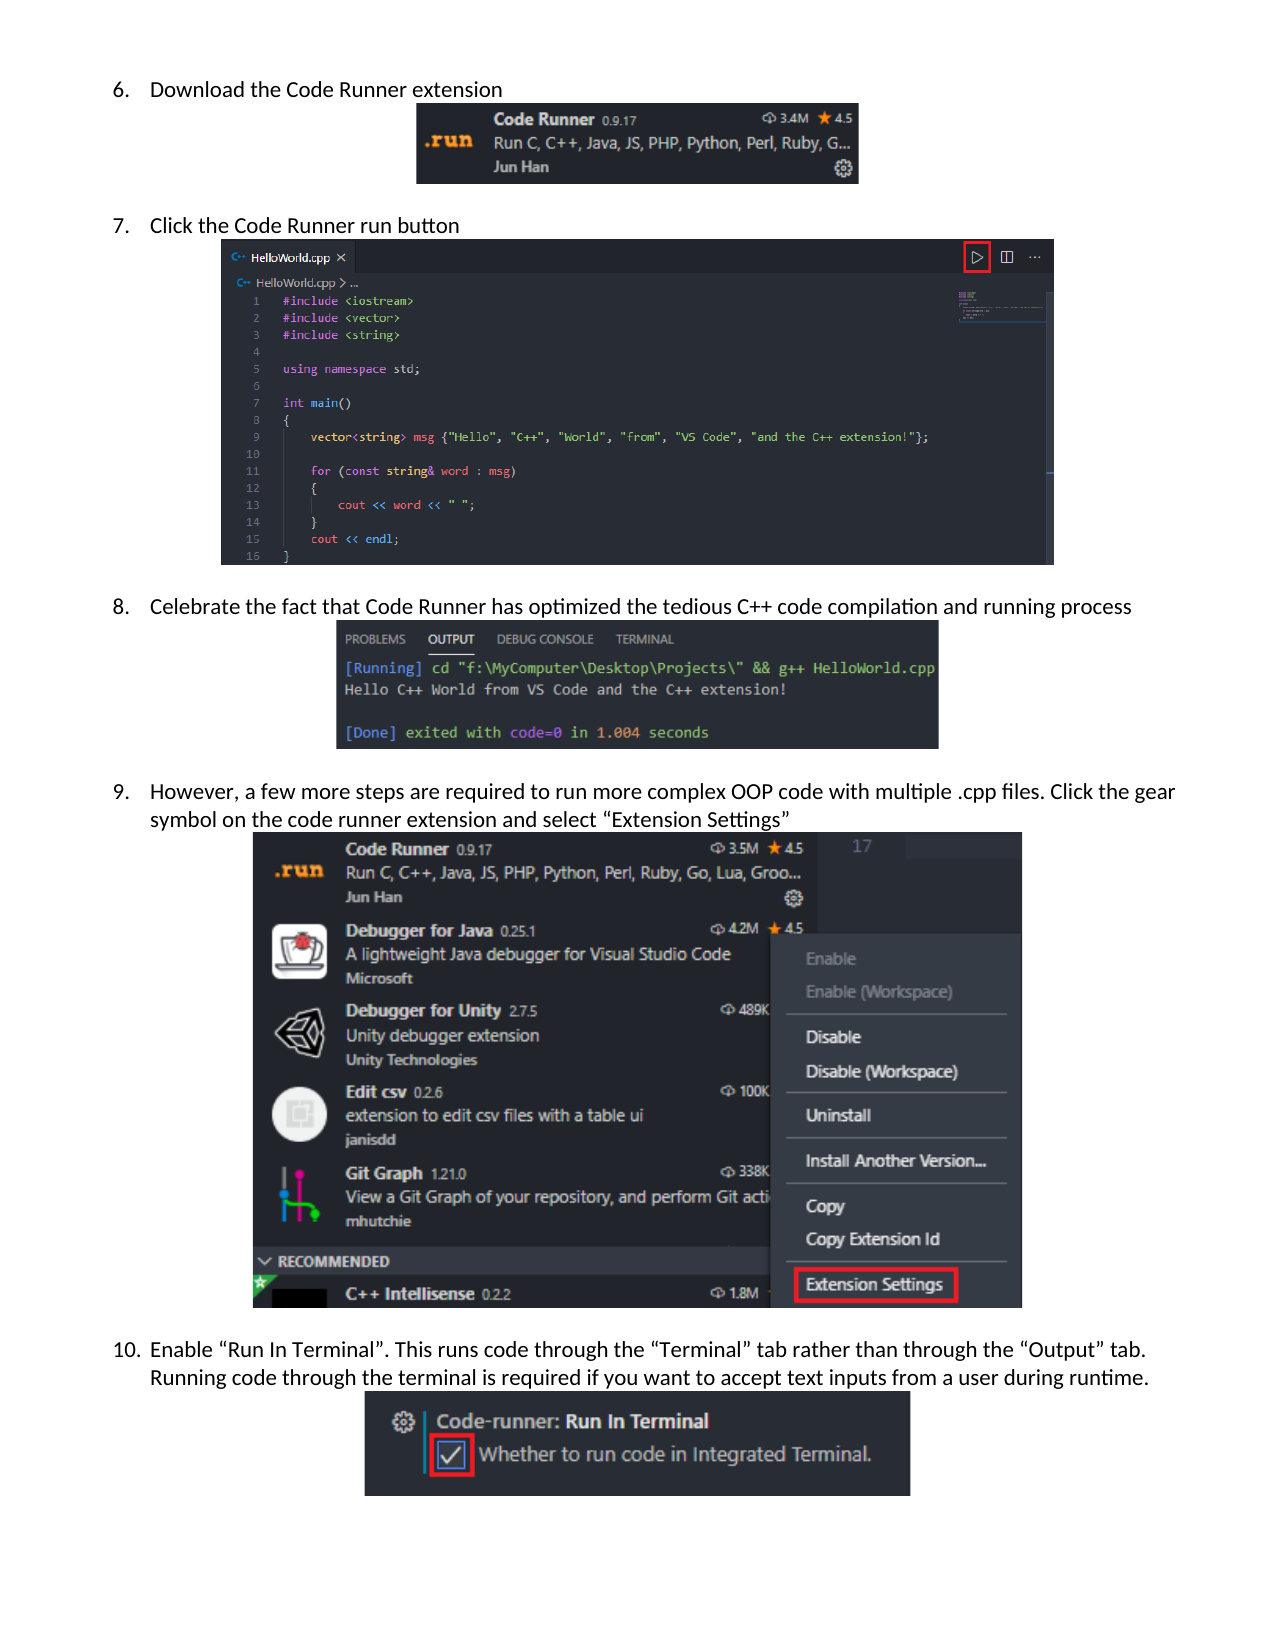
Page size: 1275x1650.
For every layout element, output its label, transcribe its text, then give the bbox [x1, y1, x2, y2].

picture [221, 239, 1054, 565]
list Enable “Run In Terminal”. This runs code through the “Terminal” tab rather than through the “Output” tab. Running code through the terminal is required if you want to accept text inputs from a user during runtime. [112, 1335, 1200, 1391]
picture [252, 832, 1023, 1308]
list Click the Code Runner run button [112, 211, 1200, 239]
picture [364, 1391, 911, 1496]
picture [336, 620, 939, 749]
picture [416, 103, 859, 184]
list However, a few more steps are required to run more complex OOP code with multiple .cpp files. Click the gear symbol on the code runner extension and select “Extension Settings” [112, 777, 1200, 833]
list Download the Code Runner extension [112, 75, 1200, 103]
list Celebrate the fact that Code Runner has optimized the tedious C++ code compilation and running process [112, 592, 1200, 620]
